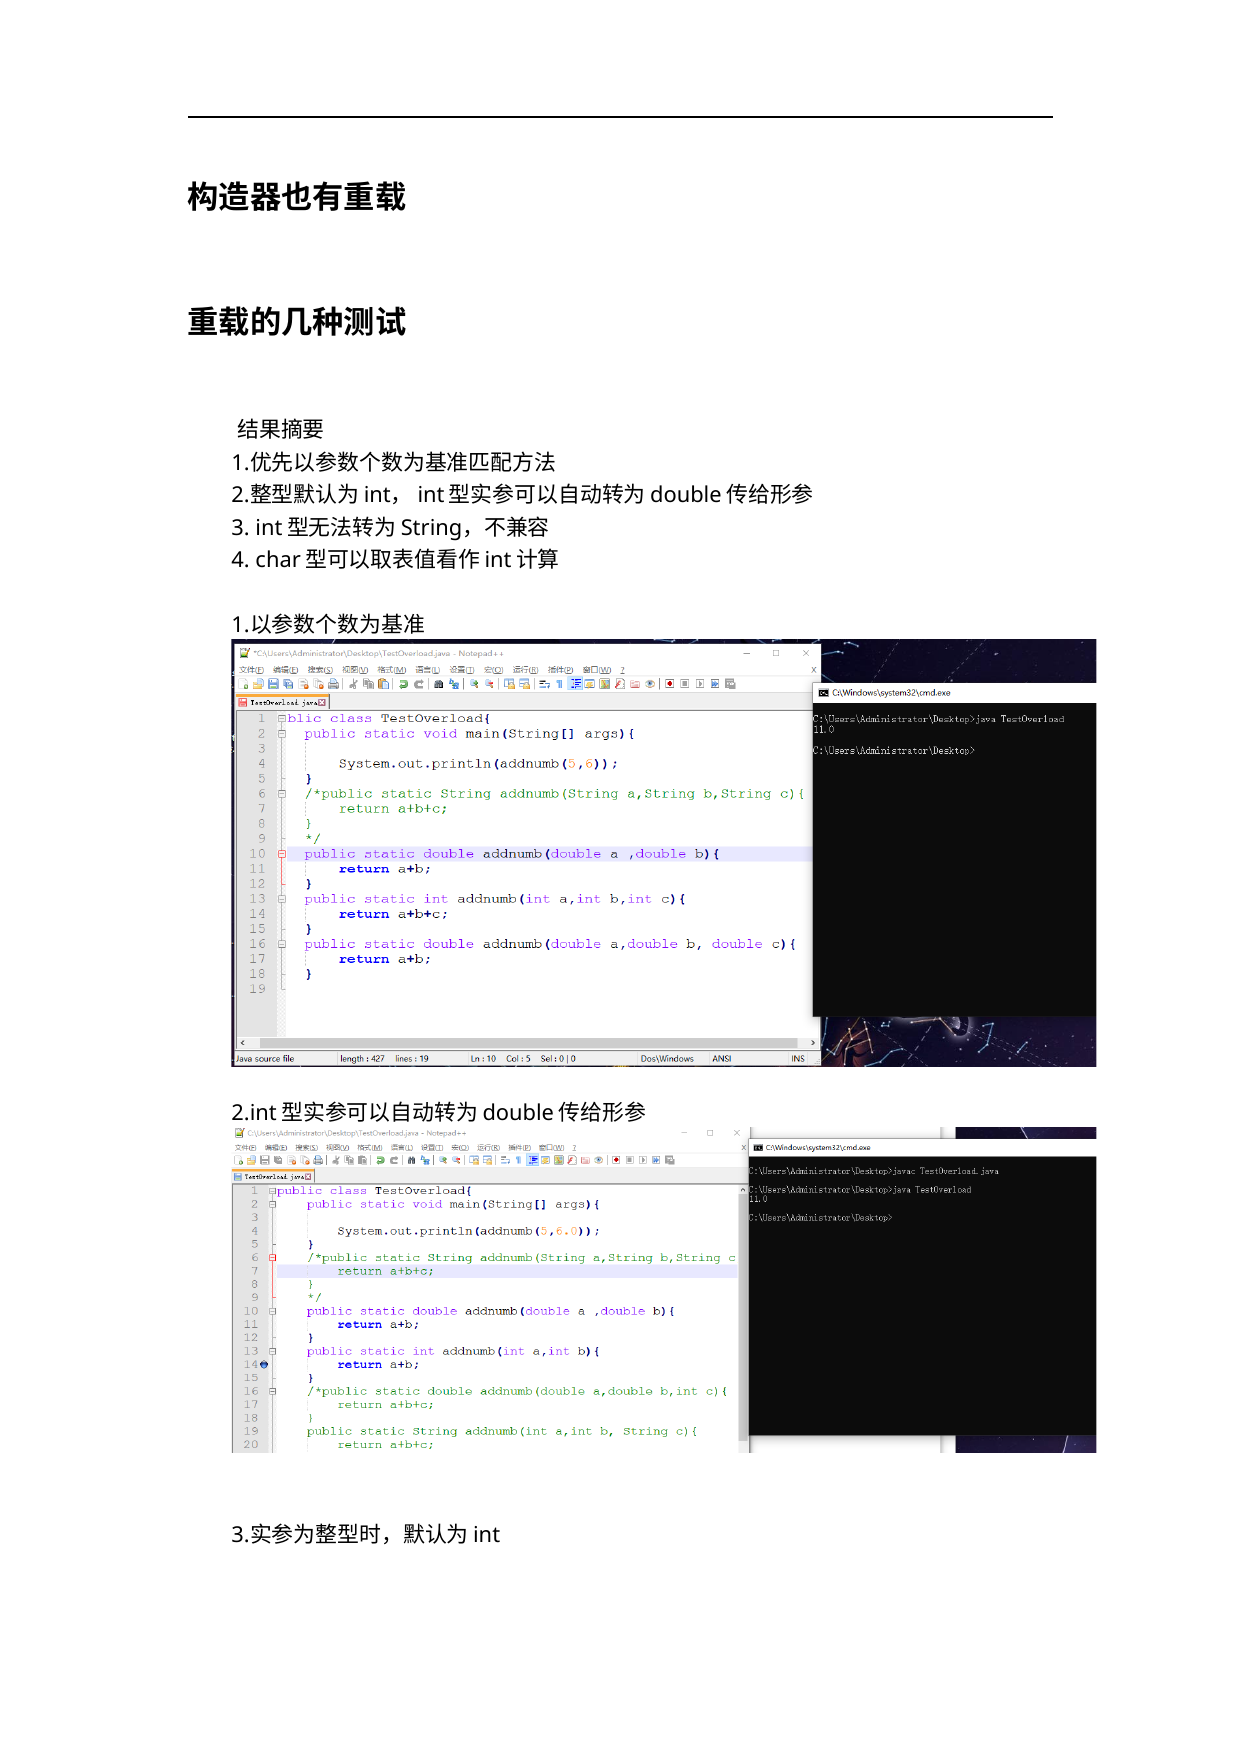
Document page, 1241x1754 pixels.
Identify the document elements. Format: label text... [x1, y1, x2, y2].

text 2.int型实参可以自动转为double传给形参 [187, 1094, 1053, 1127]
subtitle 构造器也有重载 [187, 162, 1053, 227]
text 4. char型可以取表值看作int计算 [187, 542, 1053, 574]
text 3.实参为整型时，默认为int [187, 1517, 1053, 1549]
text 1.优先以参数个数为基准匹配方法 [187, 444, 1053, 477]
text 1.以参数个数为基准 [187, 607, 1053, 639]
text 3. int型无法转为String，不兼容 [187, 509, 1053, 542]
subtitle 重载的几种测试 [187, 287, 1053, 352]
text 2.整型默认为int， int型实参可以自动转为double传给形参 [187, 477, 1053, 509]
picture [231, 639, 1097, 1067]
picture [231, 1127, 1097, 1453]
text 结果摘要 [187, 412, 1053, 444]
